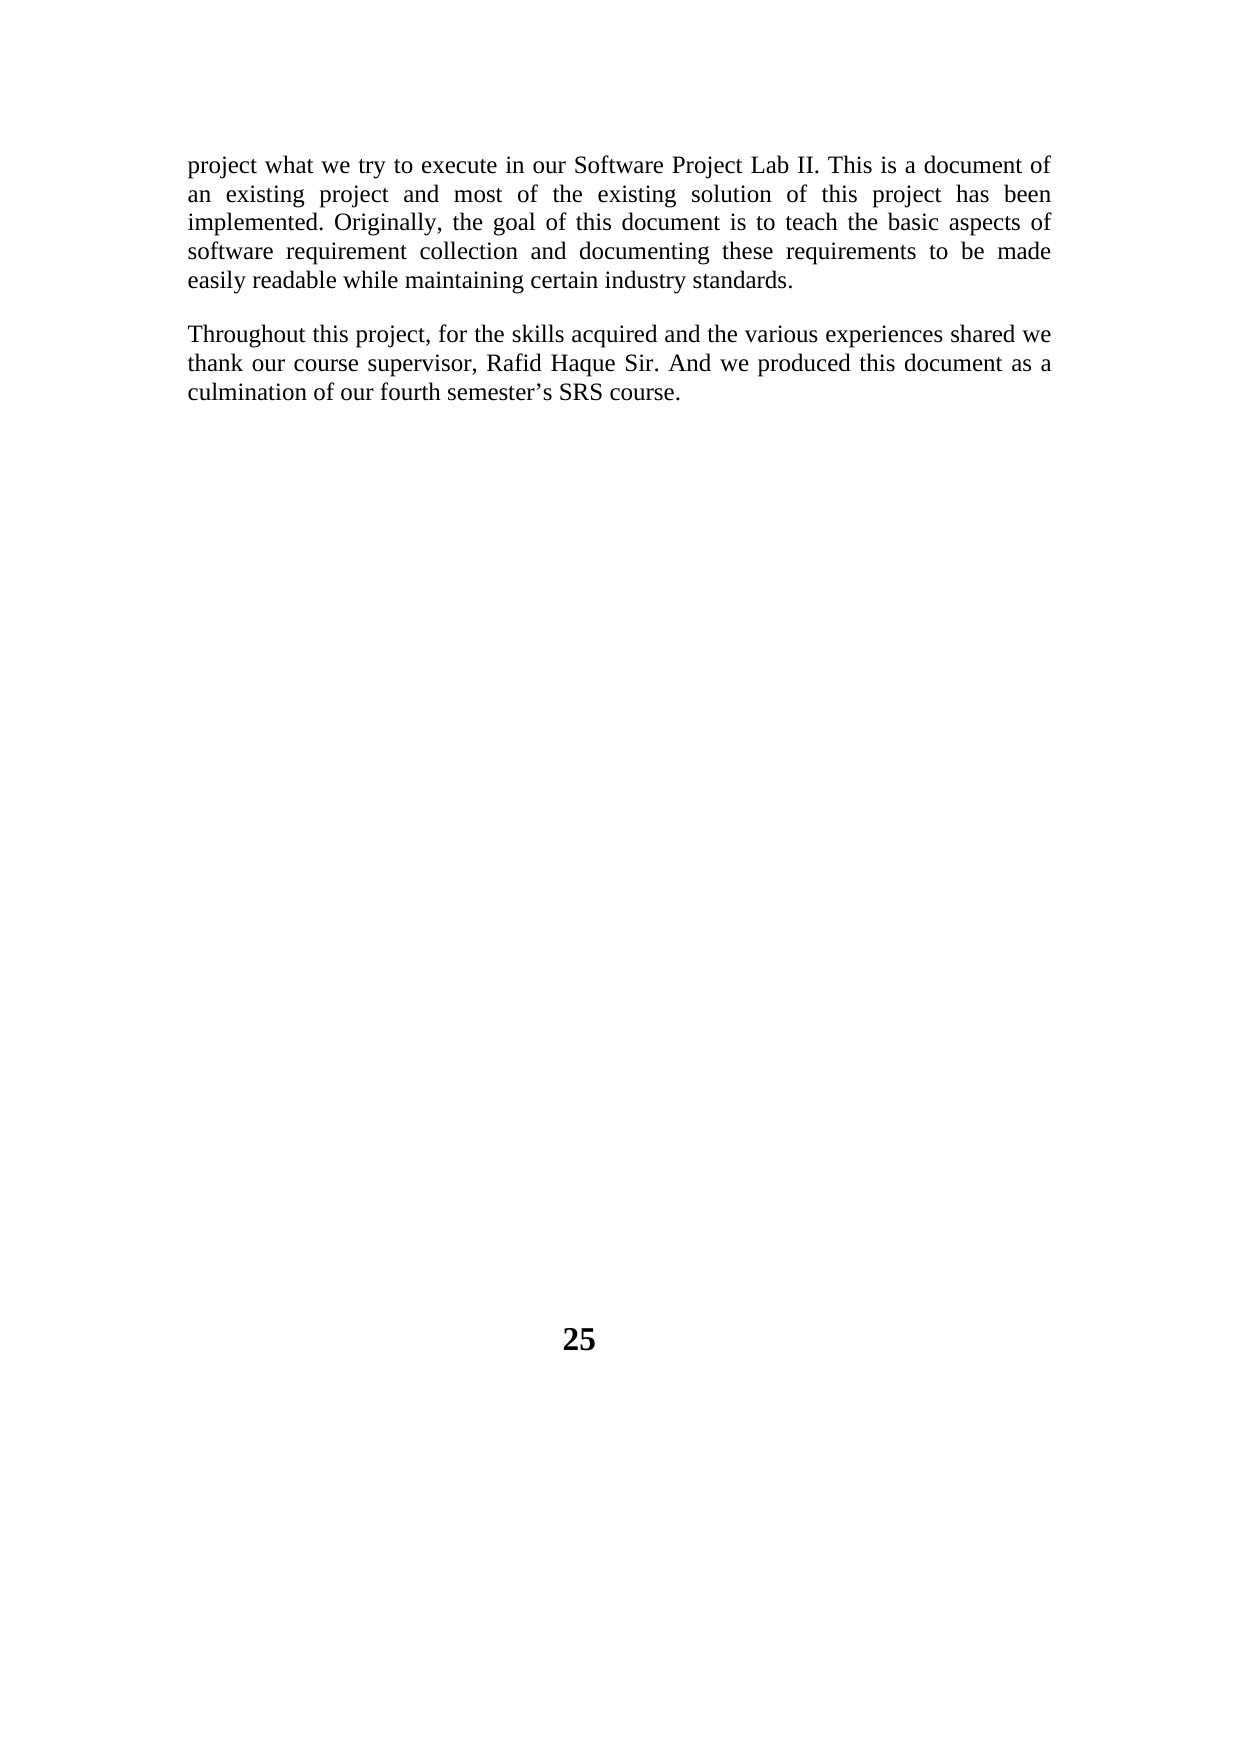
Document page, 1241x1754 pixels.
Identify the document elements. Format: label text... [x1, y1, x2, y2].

text 25 [187, 1319, 1053, 1357]
text Throughout this project, for the skills acquired and the various experiences shared we thank our course supervisor, Rafid Haque Sir. And we produced this document as a culmination of our fourth semester’s SRS course. [187, 319, 1053, 405]
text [187, 150, 1053, 319]
